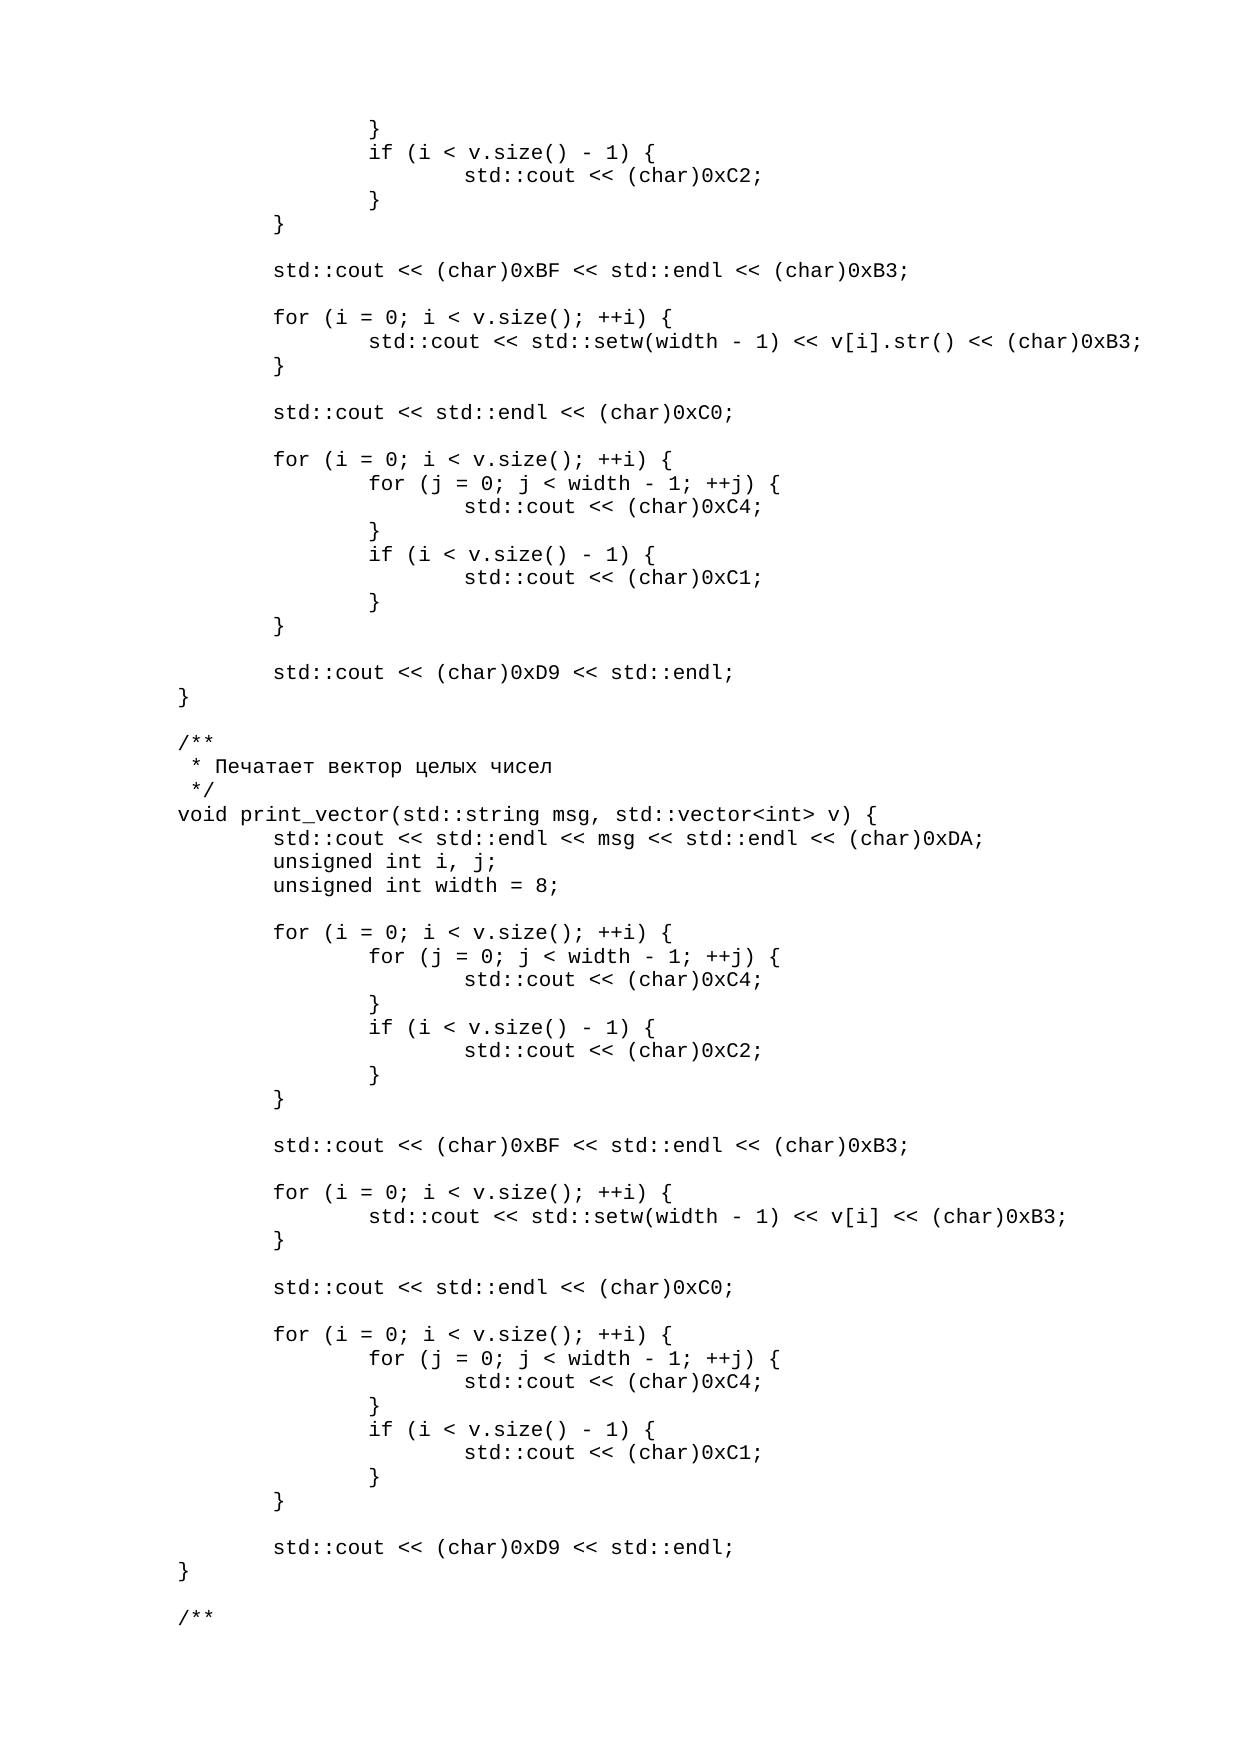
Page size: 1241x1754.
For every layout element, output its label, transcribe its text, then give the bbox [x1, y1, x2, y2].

text */ [177, 780, 1152, 804]
text } [177, 993, 1152, 1017]
text } [177, 1088, 1152, 1111]
text } [177, 1064, 1152, 1088]
text } [177, 189, 1152, 213]
text unsigned int i, j; [177, 851, 1152, 875]
text if (i < v.size() - 1) { [177, 1419, 1152, 1442]
text /** [177, 733, 1152, 757]
text } [177, 591, 1152, 615]
text for (i = 0; i < v.size(); ++i) { [177, 1182, 1152, 1206]
text /** [177, 1608, 1152, 1631]
text if (i < v.size() - 1) { [177, 142, 1152, 165]
text std::cout << (char)0xC2; [177, 1040, 1152, 1064]
text } [177, 686, 1152, 709]
text if (i < v.size() - 1) { [177, 1017, 1152, 1040]
text } [177, 1489, 1152, 1513]
text for (j = 0; j < width - 1; ++j) { [177, 946, 1152, 969]
text for (j = 0; j < width - 1; ++j) { [177, 473, 1152, 496]
text std::cout << (char)0xC4; [177, 1371, 1152, 1395]
text std::cout << (char)0xC1; [177, 567, 1152, 591]
text std::cout << std::setw(width - 1) << v[i].str() << (char)0xB3; [177, 331, 1152, 354]
text std::cout << (char)0xBF << std::endl << (char)0xB3; [177, 260, 1152, 284]
text } [177, 354, 1152, 378]
text unsigned int width = 8; [177, 875, 1152, 898]
text for (i = 0; i < v.size(); ++i) { [177, 1324, 1152, 1348]
text std::cout << (char)0xC4; [177, 969, 1152, 993]
text } [177, 1395, 1152, 1419]
text std::cout << (char)0xD9 << std::endl; [177, 662, 1152, 686]
text } [177, 118, 1152, 142]
text for (i = 0; i < v.size(); ++i) { [177, 307, 1152, 331]
text for (i = 0; i < v.size(); ++i) { [177, 922, 1152, 946]
text } [177, 1229, 1152, 1253]
text for (j = 0; j < width - 1; ++j) { [177, 1348, 1152, 1371]
text if (i < v.size() - 1) { [177, 544, 1152, 567]
text } [177, 1466, 1152, 1489]
text * Печатает вектор целых чисел [177, 757, 1152, 780]
text } [177, 1561, 1152, 1584]
text } [177, 520, 1152, 544]
text std::cout << std::setw(width - 1) << v[i] << (char)0xB3; [177, 1206, 1152, 1229]
text } [177, 213, 1152, 236]
text std::cout << (char)0xD9 << std::endl; [177, 1537, 1152, 1561]
text std::cout << std::endl << (char)0xC0; [177, 1277, 1152, 1300]
text for (i = 0; i < v.size(); ++i) { [177, 449, 1152, 473]
text } [177, 615, 1152, 638]
text void print_vector(std::string msg, std::vector<int> v) { [177, 804, 1152, 827]
text std::cout << (char)0xC1; [177, 1442, 1152, 1466]
text std::cout << (char)0xBF << std::endl << (char)0xB3; [177, 1135, 1152, 1158]
text std::cout << std::endl << msg << std::endl << (char)0xDA; [177, 827, 1152, 851]
text std::cout << (char)0xC2; [177, 165, 1152, 189]
text std::cout << (char)0xC4; [177, 496, 1152, 520]
text std::cout << std::endl << (char)0xC0; [177, 402, 1152, 426]
